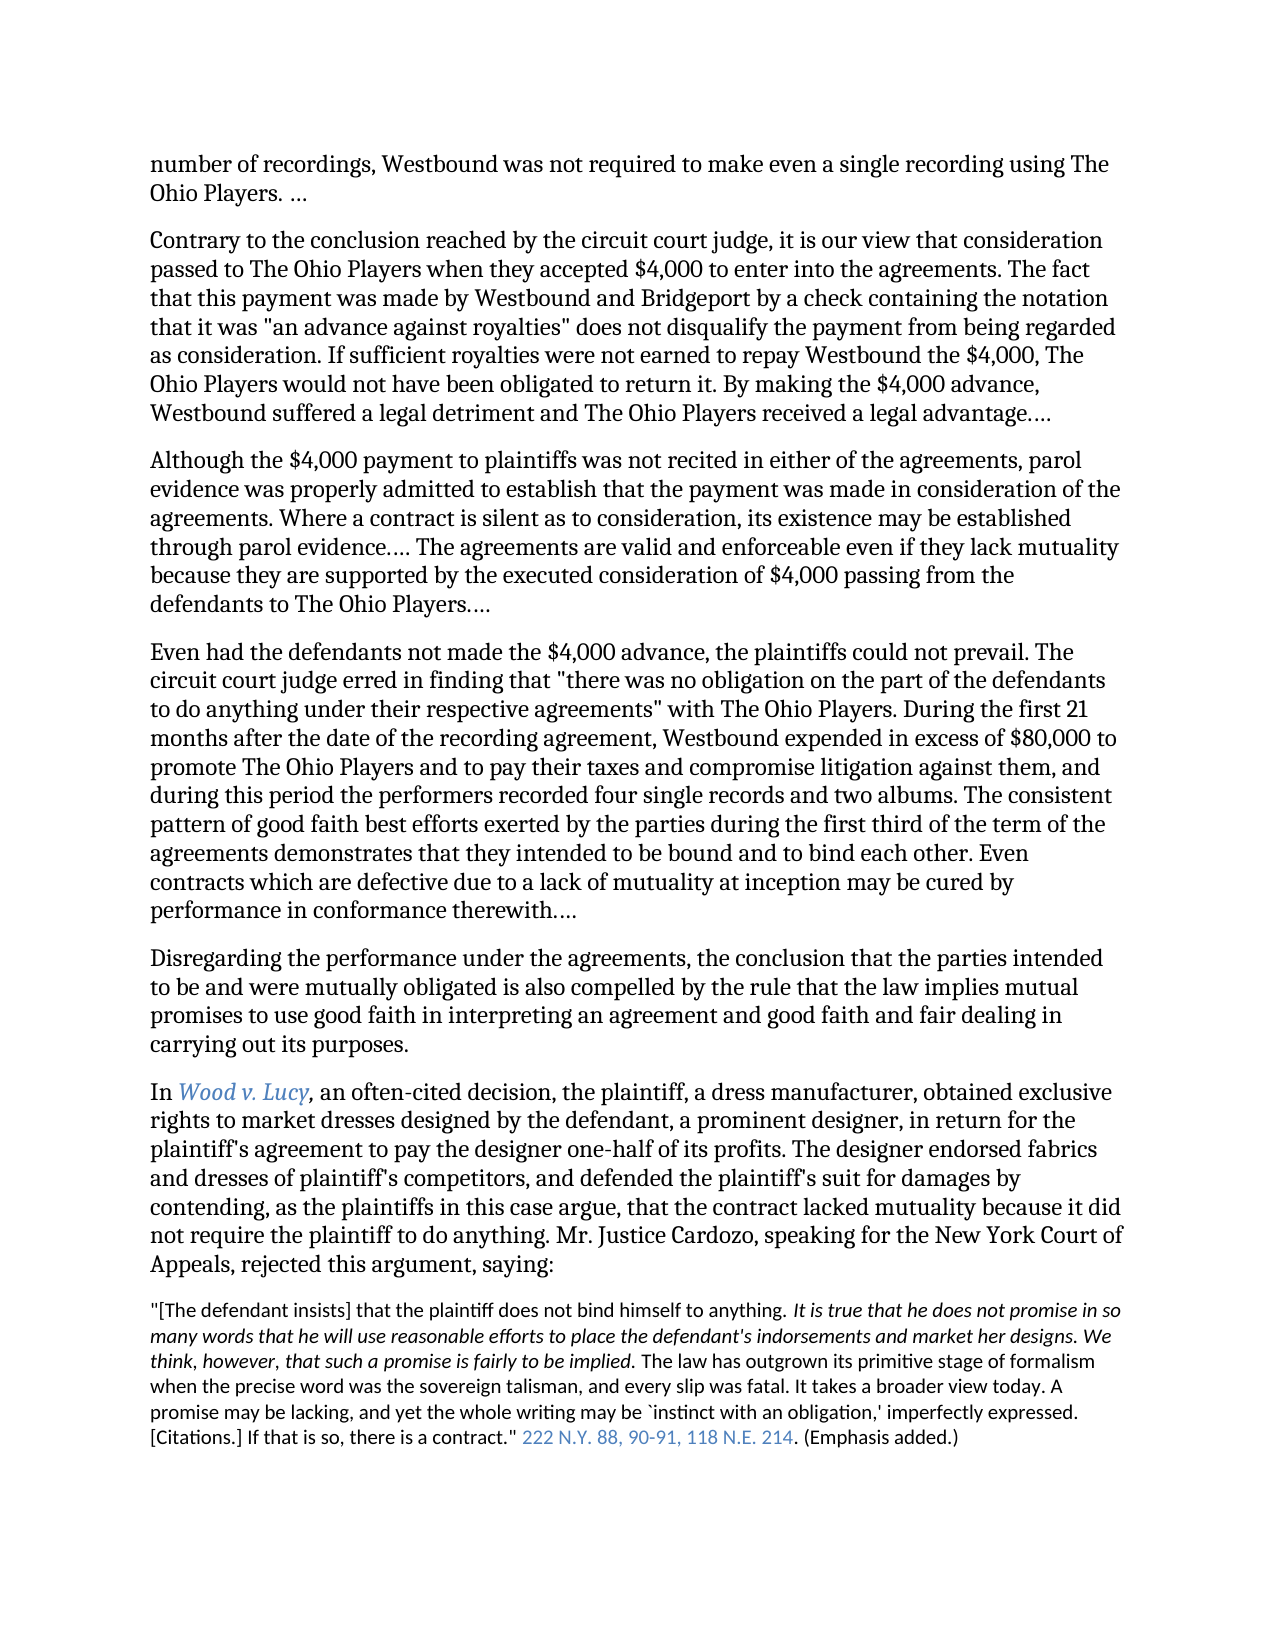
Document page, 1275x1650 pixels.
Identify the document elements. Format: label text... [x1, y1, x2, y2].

text Even had the defendants not made the $4,000 advance, the plaintiffs could not prevail. The circuit court judge erred in finding that "there was no obligation on the part of the defendants to do anything under their respective agreements" with The Ohio Players. During the first 21 months after the date of the recording agreement, Westbound expended in excess of $80,000 to promote The Ohio Players and to pay their taxes and compromise litigation against them, and during this period the performers recorded four single records and two albums. The consistent pattern of good faith best efforts exerted by the parties during the first third of the term of the agreements demonstrates that they intended to be bound and to bind each other. Even contracts which are defective due to a lack of mutuality at inception may be cured by performance in conformance therewith.… [150, 637, 1125, 925]
text "[The defendant insists] that the plaintiff does not bind himself to anything. It is true that he does not promise in so many words that he will use reasonable efforts to place the defendant's indorsements and market her designs. We think, however, that such a promise is fairly to be implied. The law has outgrown its primitive stage of formalism when the precise word was the sovereign talisman, and every slip was fatal. It takes a broader view today. A promise may be lacking, and yet the whole writing may be `instinct with an obligation,' imperfectly expressed. [Citations.] If that is so, there is a contract." 222 N.Y. 88, 90-91, 118 N.E. 214. (Emphasis added.) [150, 1297, 1125, 1450]
text In Wood v. Lucy, an often-cited decision, the plaintiff, a dress manufacturer, obtained exclusive rights to market dresses designed by the defendant, a prominent designer, in return for the plaintiff's agreement to pay the designer one-half of its profits. The designer endorsed fabrics and dresses of plaintiff's competitors, and defended the plaintiff's suit for damages by contending, as the plaintiffs in this case argue, that the contract lacked mutuality because it did not require the plaintiff to do anything. Mr. Justice Cardozo, speaking for the New York Court of Appeals, rejected this argument, saying: [150, 1077, 1125, 1279]
text Contrary to the conclusion reached by the circuit court judge, it is our view that consideration passed to The Ohio Players when they accepted $4,000 to enter into the agreements. The fact that this payment was made by Westbound and Bridgeport by a check containing the notation that it was "an advance against royalties" does not disqualify the payment from being regarded as consideration. If sufficient royalties were not earned to repay Westbound the $4,000, The Ohio Players would not have been obligated to return it. By making the $4,000 advance, Westbound suffered a legal detriment and The Ohio Players received a legal advantage.… [150, 226, 1125, 427]
text Disregarding the performance under the agreements, the conclusion that the parties intended to be and were mutually obligated is also compelled by the rule that the law implies mutual promises to use good faith in interpreting an agreement and good faith and fair dealing in carrying out its purposes. [150, 944, 1125, 1059]
text Although the $4,000 payment to plaintiffs was not recited in either of the agreements, parol evidence was properly admitted to establish that the payment was made in consideration of the agreements. Where a contract is silent as to consideration, its existence may be established through parol evidence.… The agreements are valid and enforceable even if they lack mutuality because they are supported by the executed consideration of $4,000 passing from the defendants to The Ohio Players.… [150, 446, 1125, 619]
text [150, 150, 1125, 207]
